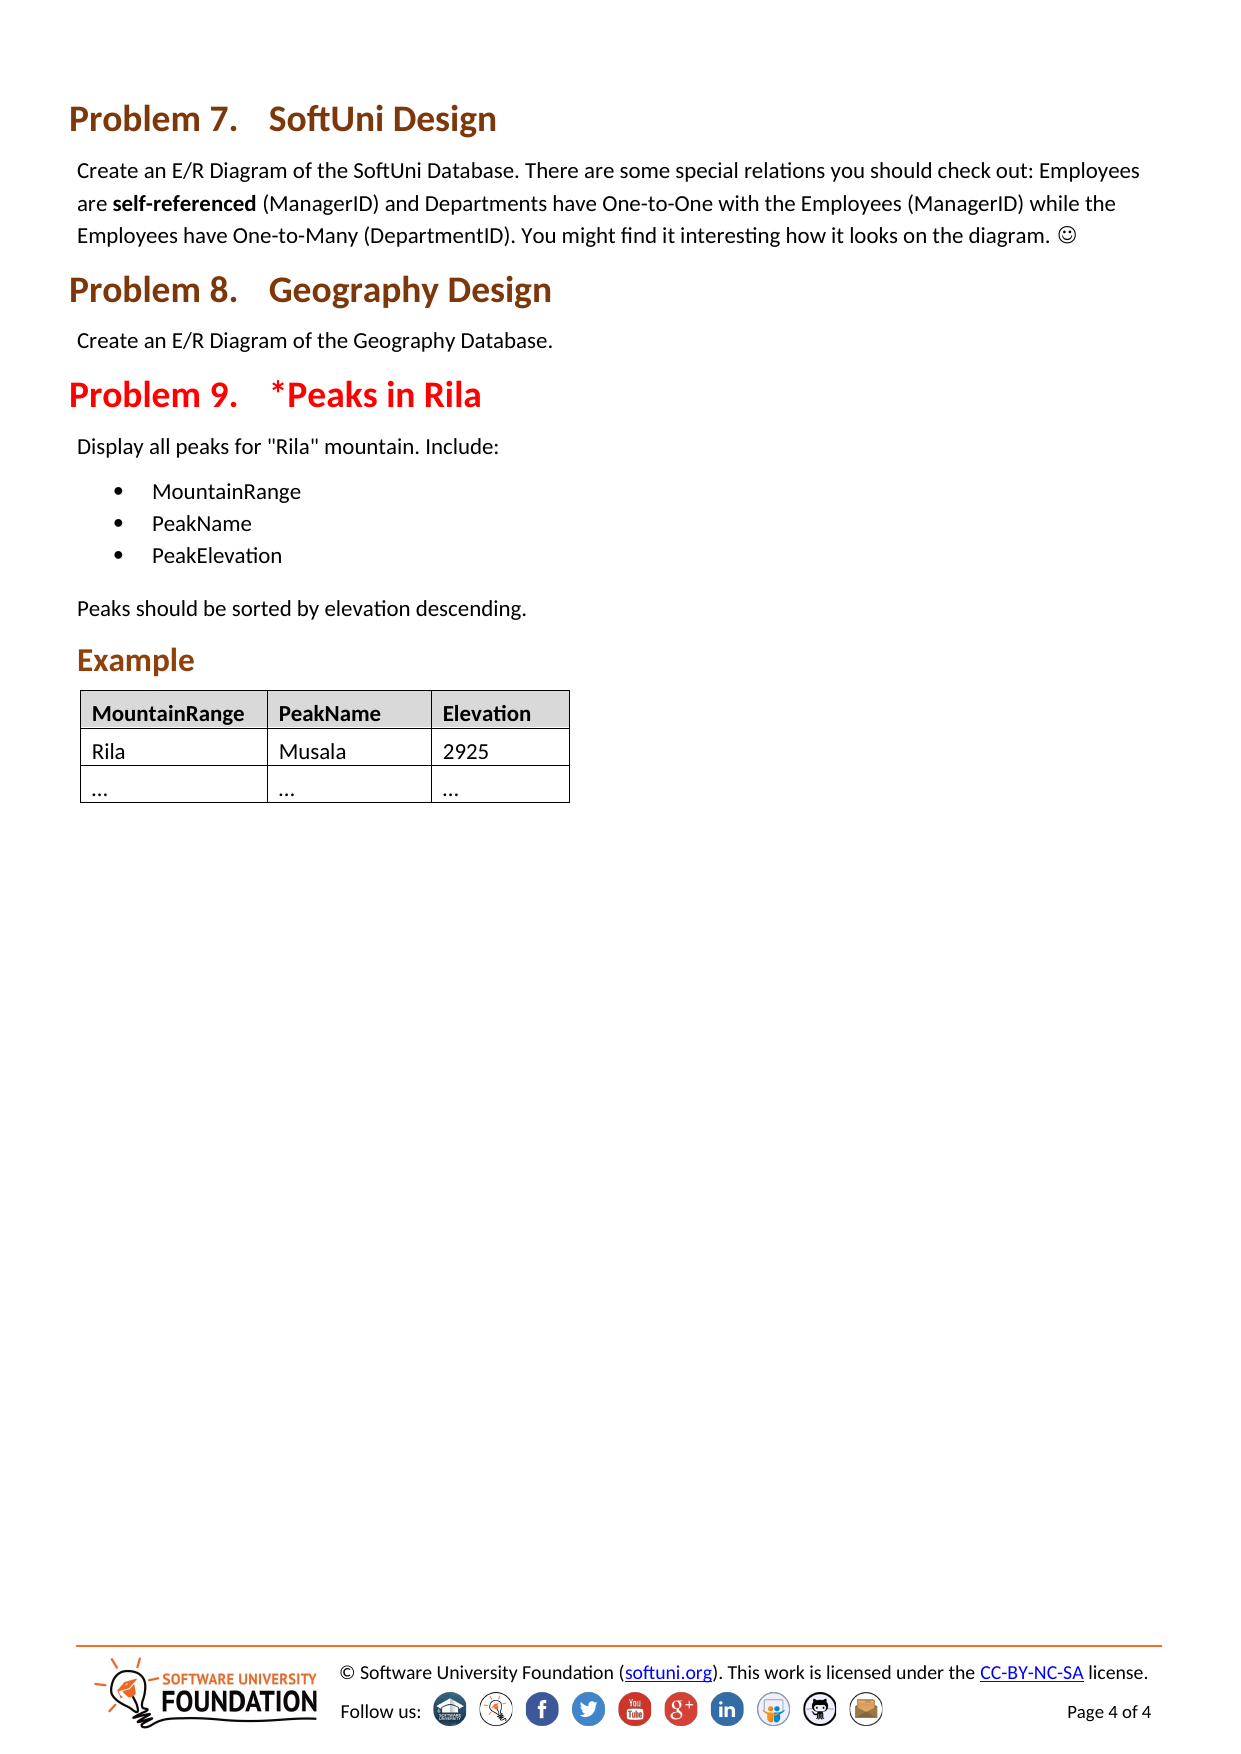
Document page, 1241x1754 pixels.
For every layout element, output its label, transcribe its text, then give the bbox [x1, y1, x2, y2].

table_cell Musala [268, 729, 431, 765]
table_cell 2925 [432, 729, 569, 765]
text Display all peaks for "Rila" mountain. Include: [77, 432, 1163, 460]
table_header PeakName [268, 691, 431, 727]
picture [757, 1692, 790, 1726]
picture [710, 1692, 744, 1726]
list PeakElevation [114, 541, 1163, 569]
subtitle SoftUni Design [69, 95, 1163, 141]
picture [525, 1692, 559, 1726]
picture [93, 1656, 317, 1729]
subtitle Geography Design [69, 266, 1163, 311]
table_header MountainRange [81, 691, 267, 727]
picture [664, 1692, 698, 1726]
picture [849, 1692, 883, 1726]
subtitle *Peaks in Rila [69, 371, 1163, 417]
subtitle Example [77, 639, 1163, 680]
text Create an E/R Diagram of the Geography Database. [77, 327, 1163, 354]
table_cell … [81, 766, 267, 802]
list PeakName [114, 509, 1163, 537]
table_header Elevation [432, 691, 569, 727]
list MountainRange [114, 477, 1163, 505]
picture [433, 1692, 467, 1726]
table_cell … [432, 766, 569, 802]
text Peaks should be sorted by elevation descending. [77, 594, 1163, 622]
table_cell … [268, 766, 431, 802]
picture [803, 1692, 837, 1726]
text Create an E/R Diagram of the SoftUni Database. There are some special relations you should check out: Employees are self-referenced (ManagerID) and Departments have One-to-One with the Employees (ManagerID) while the Employees have One-to-Many (DepartmentID). You might find it interesting how it looks on the diagram. [77, 156, 1163, 249]
table_cell Rila [81, 729, 267, 765]
picture [618, 1692, 652, 1726]
picture [479, 1692, 513, 1726]
picture [572, 1692, 605, 1726]
